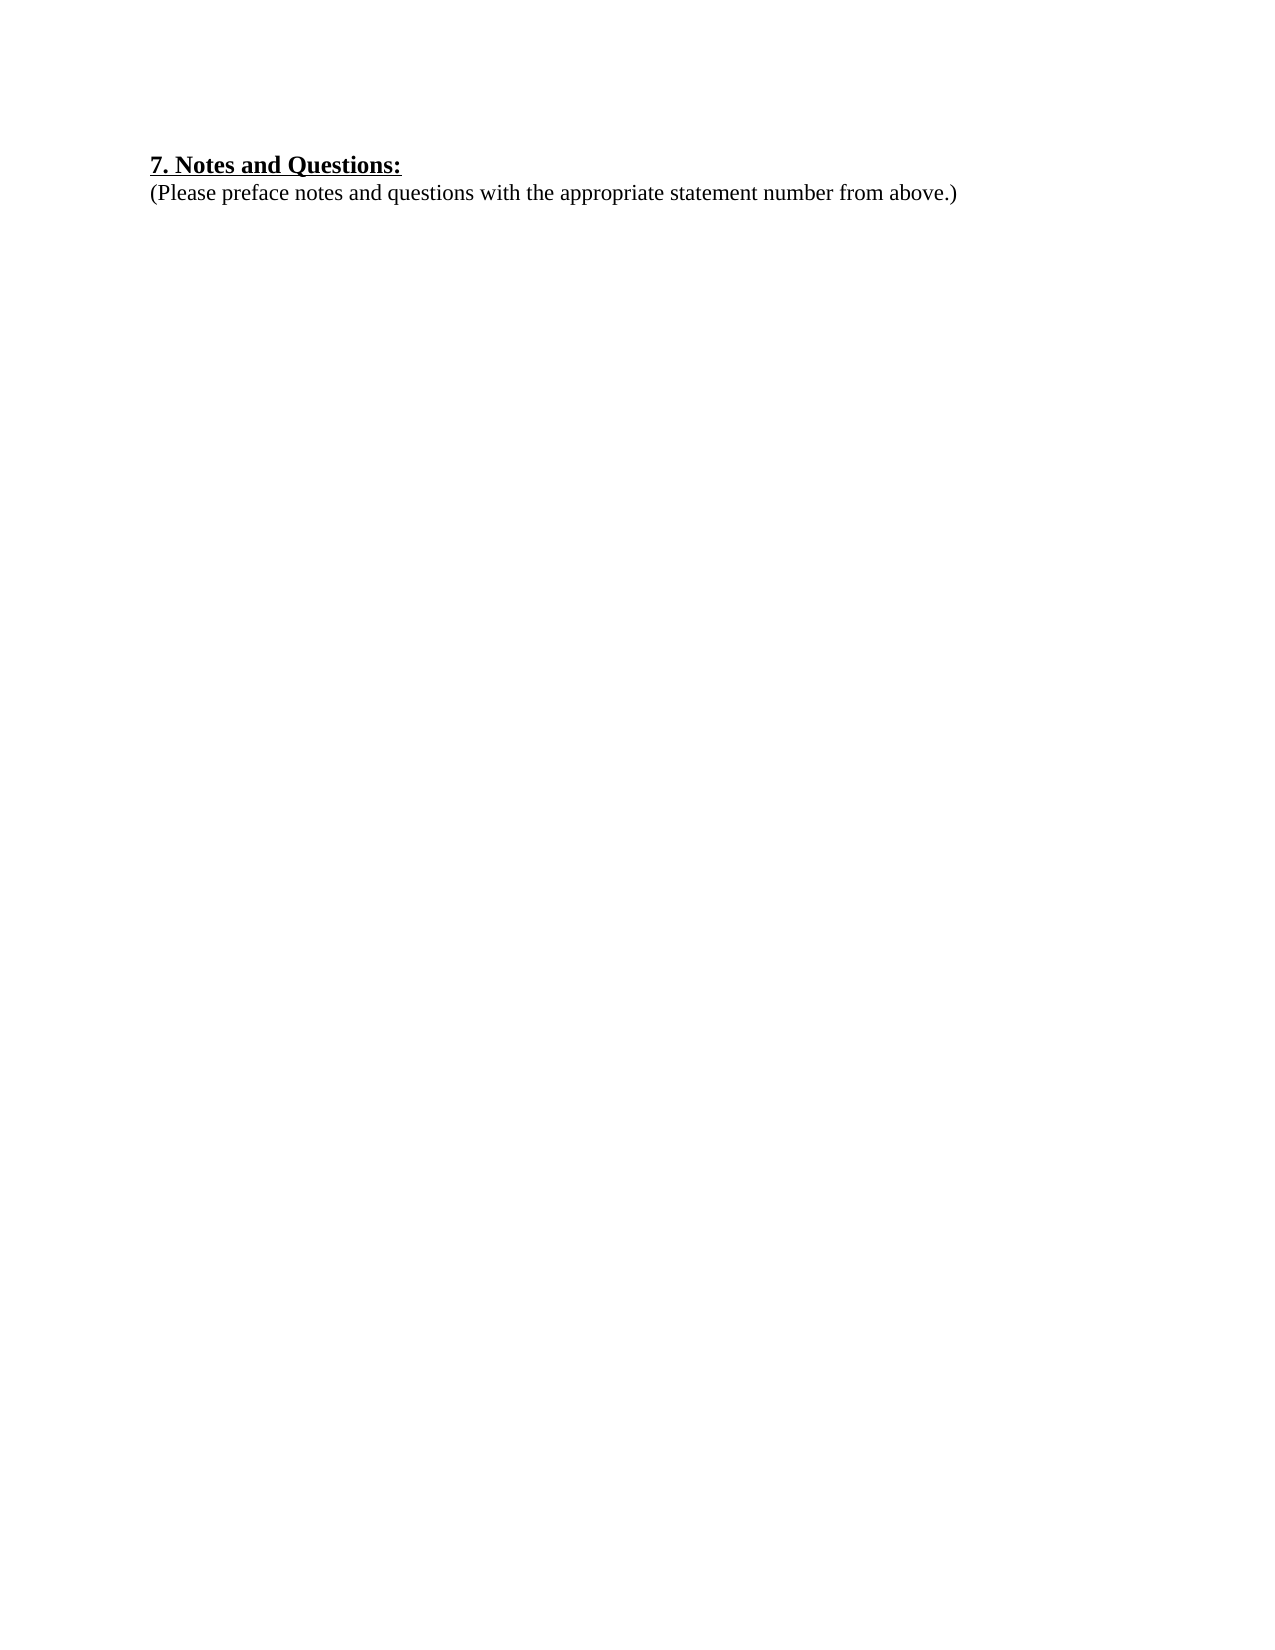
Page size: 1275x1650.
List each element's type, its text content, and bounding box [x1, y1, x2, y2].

text 7. Notes and Questions: [150, 150, 1125, 179]
text (Please preface notes and questions with the appropriate statement number from above.) [150, 179, 1125, 205]
